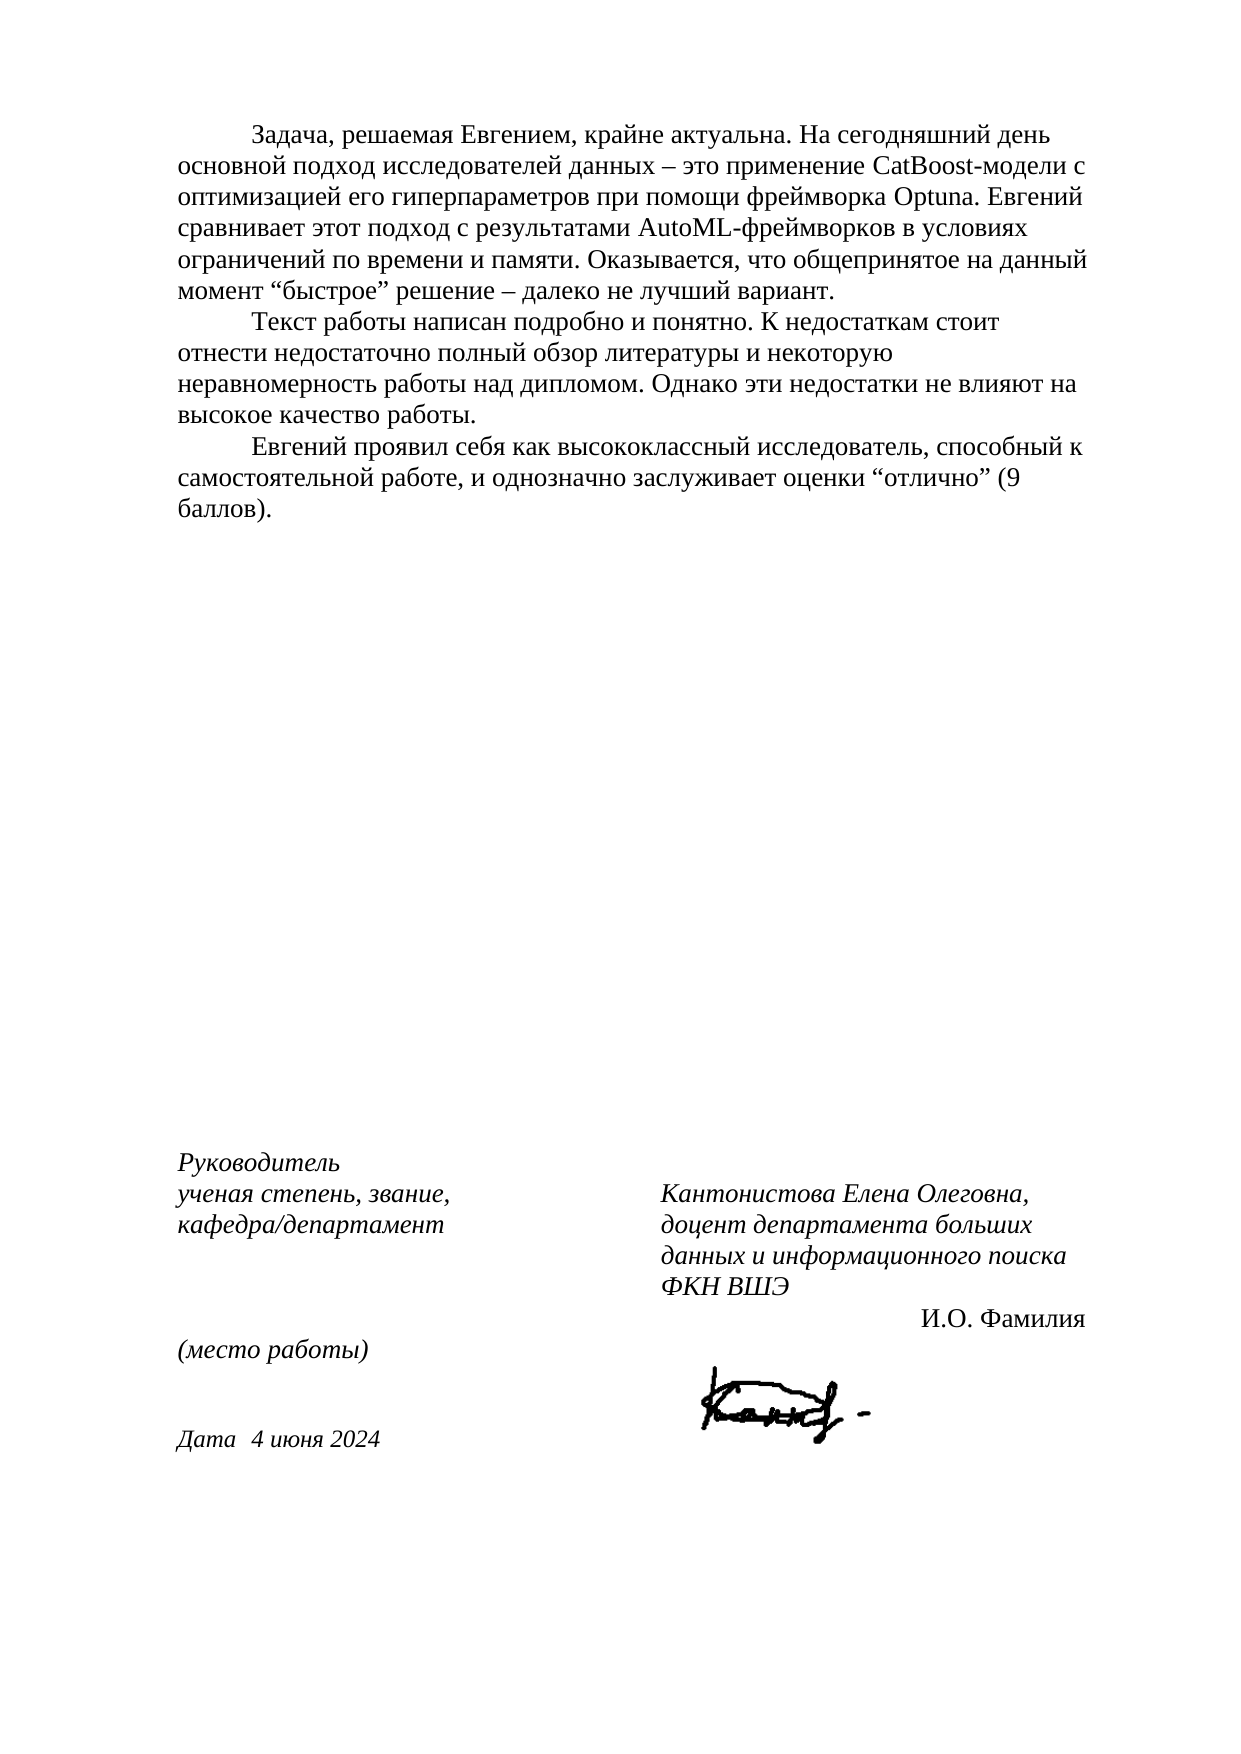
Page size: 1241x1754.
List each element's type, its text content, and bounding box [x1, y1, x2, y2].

text Дата 4 июня 2024 [177, 1364, 1093, 1453]
text (место работы) [177, 1333, 1093, 1364]
text Руководитель [177, 1146, 1093, 1177]
text ученая степень, звание, Кантонистова Елена Олеговна, [177, 1177, 1093, 1208]
text Евгений проявил себя как высококлассный исследователь, способный к самостоятельной работе, и однозначно заслуживает оценки “отлично” (9 баллов). [177, 429, 1093, 523]
text Текст работы написан подробно и понятно. К недостаткам стоит отнести недостаточно полный обзор литературы и некоторую неравномерность работы над дипломом. Однако эти недостатки не влияют на высокое качество работы. [177, 305, 1093, 429]
text И.О. Фамилия [177, 1302, 1093, 1333]
picture [693, 1363, 879, 1448]
text кафедра/департамент доцент департамента больших данных и информационного поиска ФКН ВШЭ [177, 1208, 1093, 1302]
text Задача, решаемая Евгением, крайне актуальна. На сегодняшний день основной подход исследователей данных – это применение CatBoost-модели с оптимизацией его гиперпараметров при помощи фреймворка Optuna. Евгений сравнивает этот подход с результатами AutoML-фреймворков в условиях ограничений по времени и памяти. Оказывается, что общепринятое на данный момент “быстрое” решение – далеко не лучший вариант. [177, 118, 1093, 305]
